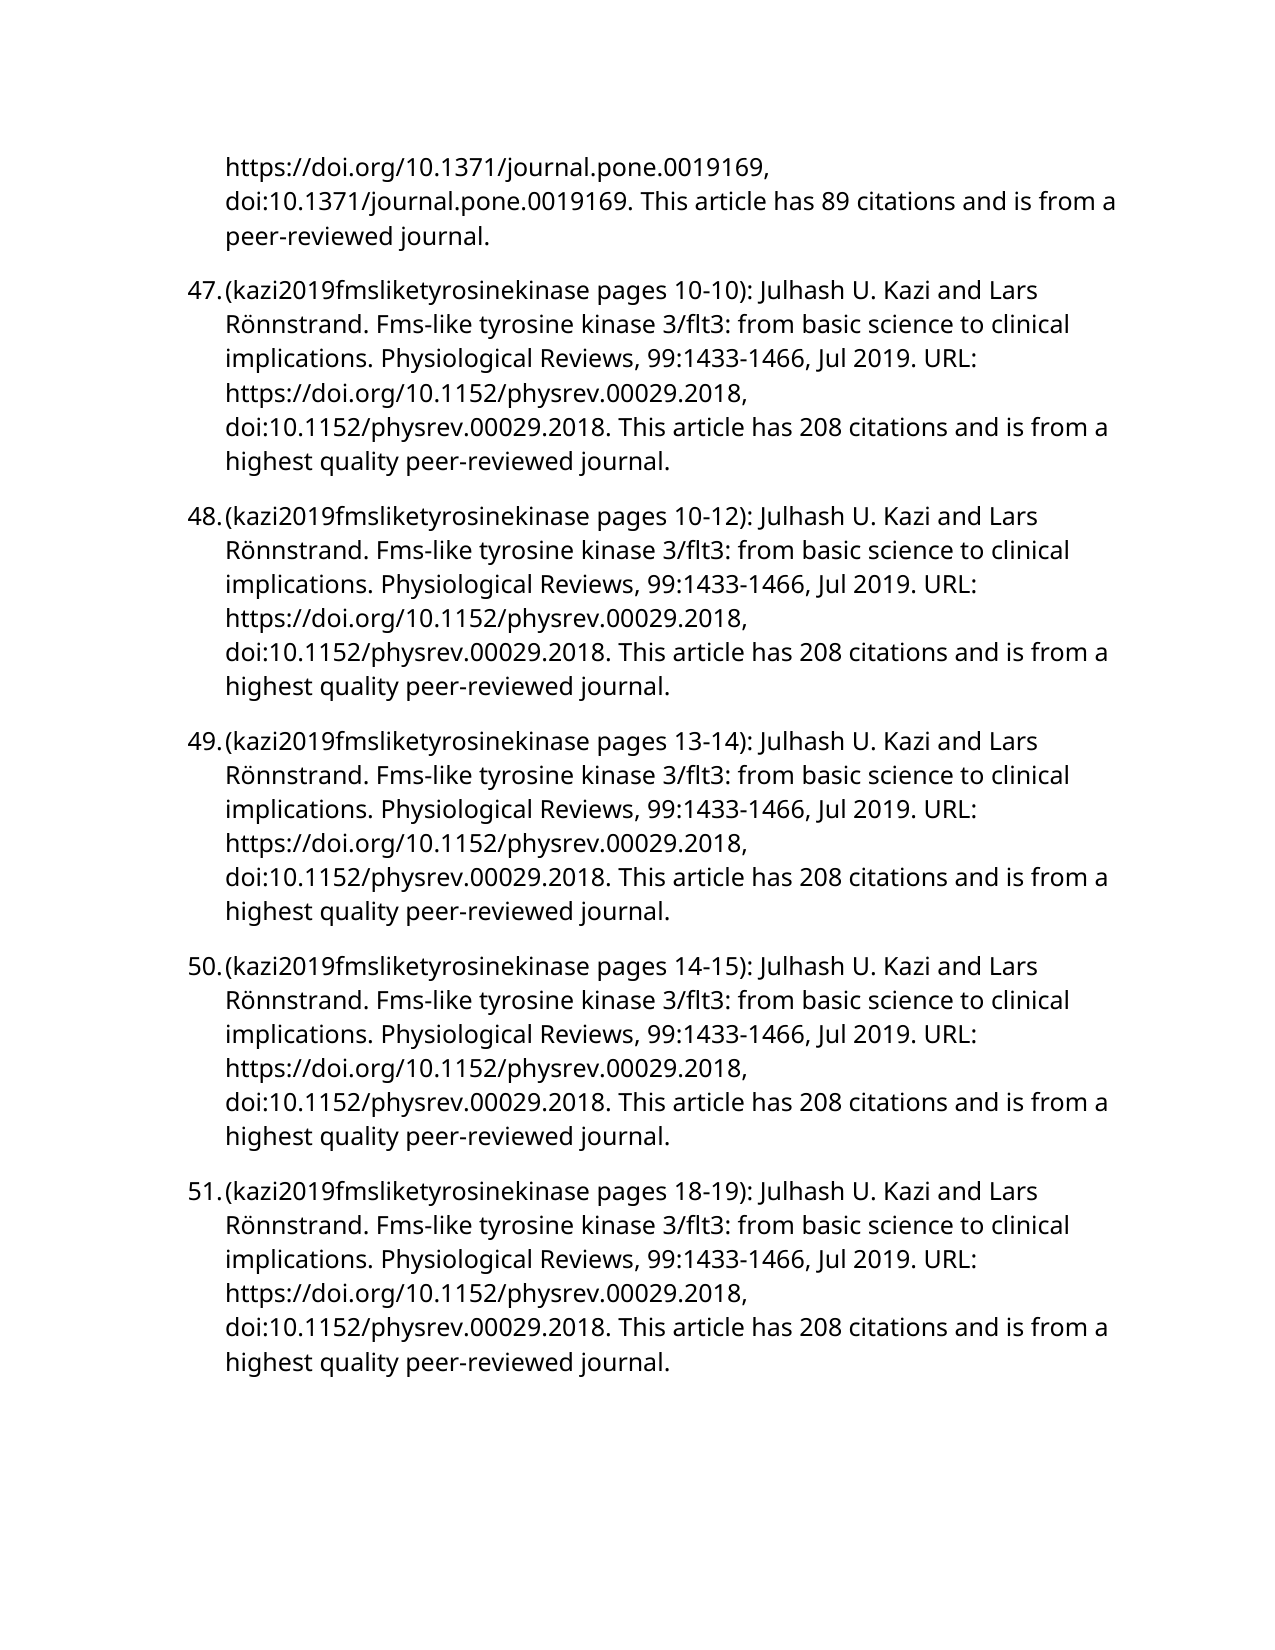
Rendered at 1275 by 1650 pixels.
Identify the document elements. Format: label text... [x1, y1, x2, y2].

list (kazi2019fmsliketyrosinekinase pages 18-19): Julhash U. Kazi and Lars Rönnstrand. Fms-like tyrosine kinase 3/flt3: from basic science to clinical implications. Physiological Reviews, 99:1433-1466, Jul 2019. URL: https://doi.org/10.1152/physrev.00029.2018, doi:10.1152/physrev.00029.2018. This article has 208 citations and is from a highest quality peer-reviewed journal. [187, 1174, 1125, 1378]
list (kazi2019fmsliketyrosinekinase pages 14-15): Julhash U. Kazi and Lars Rönnstrand. Fms-like tyrosine kinase 3/flt3: from basic science to clinical implications. Physiological Reviews, 99:1433-1466, Jul 2019. URL: https://doi.org/10.1152/physrev.00029.2018, doi:10.1152/physrev.00029.2018. This article has 208 citations and is from a highest quality peer-reviewed journal. [187, 949, 1125, 1153]
list (kazi2019fmsliketyrosinekinase pages 10-10): Julhash U. Kazi and Lars Rönnstrand. Fms-like tyrosine kinase 3/flt3: from basic science to clinical implications. Physiological Reviews, 99:1433-1466, Jul 2019. URL: https://doi.org/10.1152/physrev.00029.2018, doi:10.1152/physrev.00029.2018. This article has 208 citations and is from a highest quality peer-reviewed journal. [187, 273, 1125, 477]
list (kazi2019fmsliketyrosinekinase pages 10-12): Julhash U. Kazi and Lars Rönnstrand. Fms-like tyrosine kinase 3/flt3: from basic science to clinical implications. Physiological Reviews, 99:1433-1466, Jul 2019. URL: https://doi.org/10.1152/physrev.00029.2018, doi:10.1152/physrev.00029.2018. This article has 208 citations and is from a highest quality peer-reviewed journal. [187, 498, 1125, 703]
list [187, 150, 1125, 252]
list (kazi2019fmsliketyrosinekinase pages 13-14): Julhash U. Kazi and Lars Rönnstrand. Fms-like tyrosine kinase 3/flt3: from basic science to clinical implications. Physiological Reviews, 99:1433-1466, Jul 2019. URL: https://doi.org/10.1152/physrev.00029.2018, doi:10.1152/physrev.00029.2018. This article has 208 citations and is from a highest quality peer-reviewed journal. [187, 723, 1125, 928]
